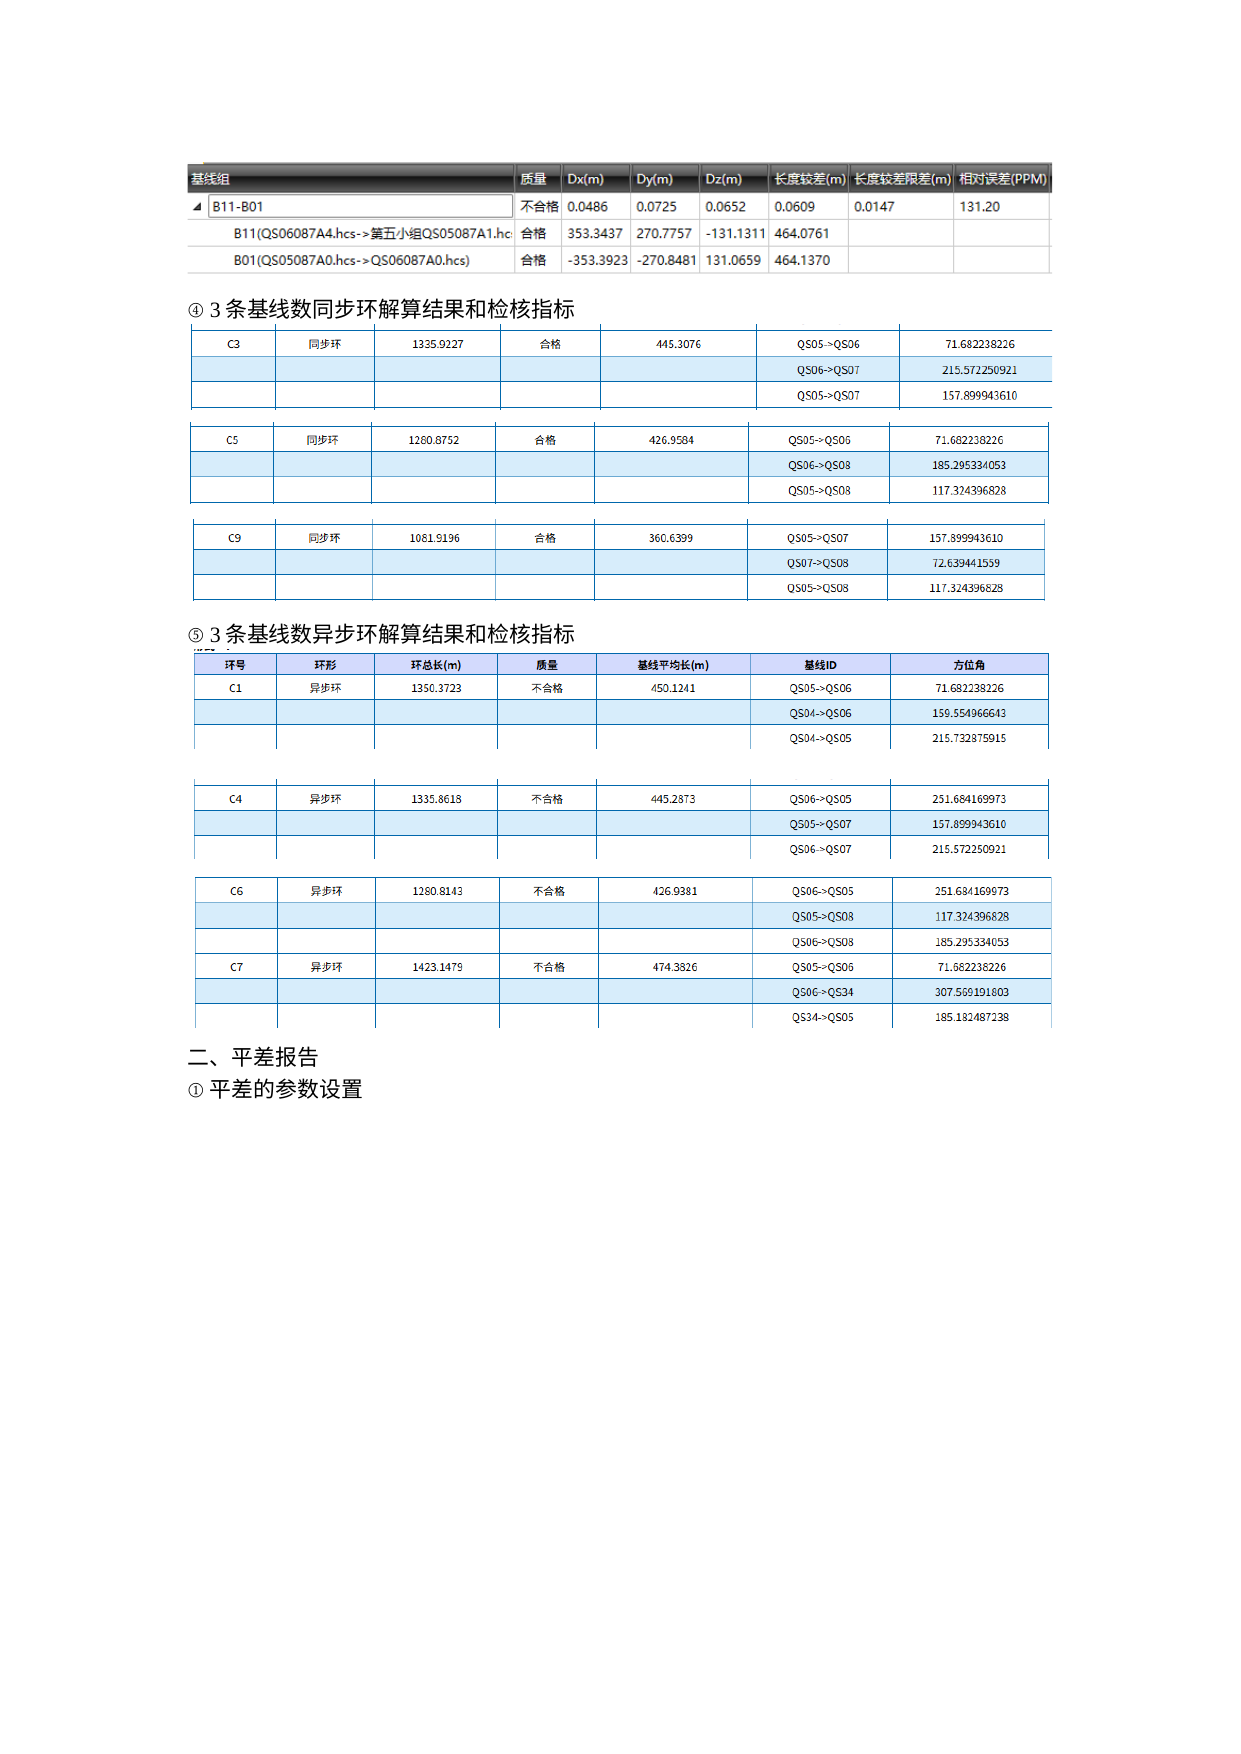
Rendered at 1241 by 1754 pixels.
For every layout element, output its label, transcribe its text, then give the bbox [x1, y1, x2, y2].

picture [187, 162, 1053, 280]
picture [187, 649, 1052, 749]
picture [187, 324, 1053, 410]
picture [187, 877, 1052, 1028]
picture [187, 519, 1052, 601]
picture [187, 779, 1052, 859]
list 平差的参数设置 [187, 1072, 1053, 1104]
list ④ 3条基线数同步环解算结果和检核指标 [187, 292, 1053, 324]
list 平差报告 [187, 1039, 1053, 1072]
list ⑤ 3条基线数异步环解算结果和检核指标 [187, 617, 1053, 649]
picture [187, 422, 1052, 504]
